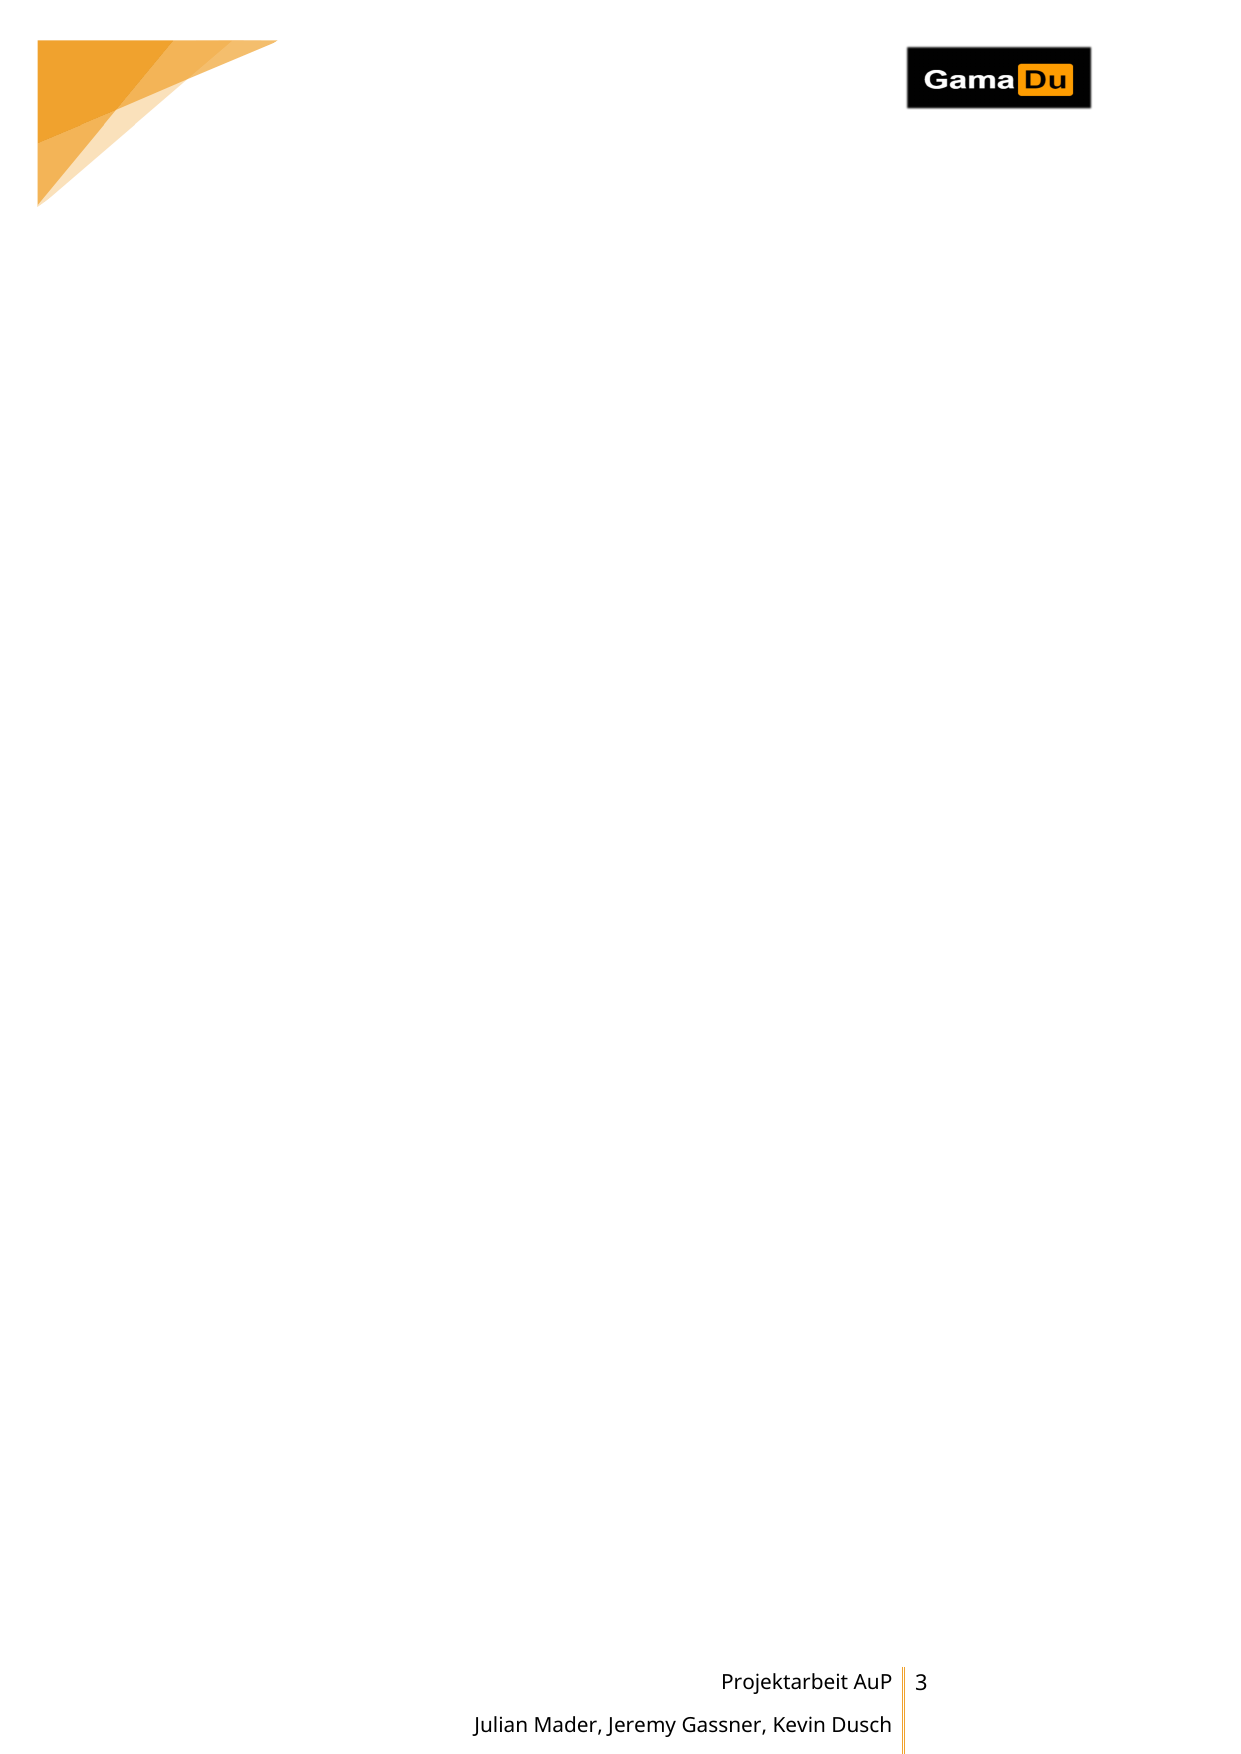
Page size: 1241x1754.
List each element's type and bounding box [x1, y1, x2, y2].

picture [909, 49, 1090, 107]
picture [37, 40, 279, 209]
